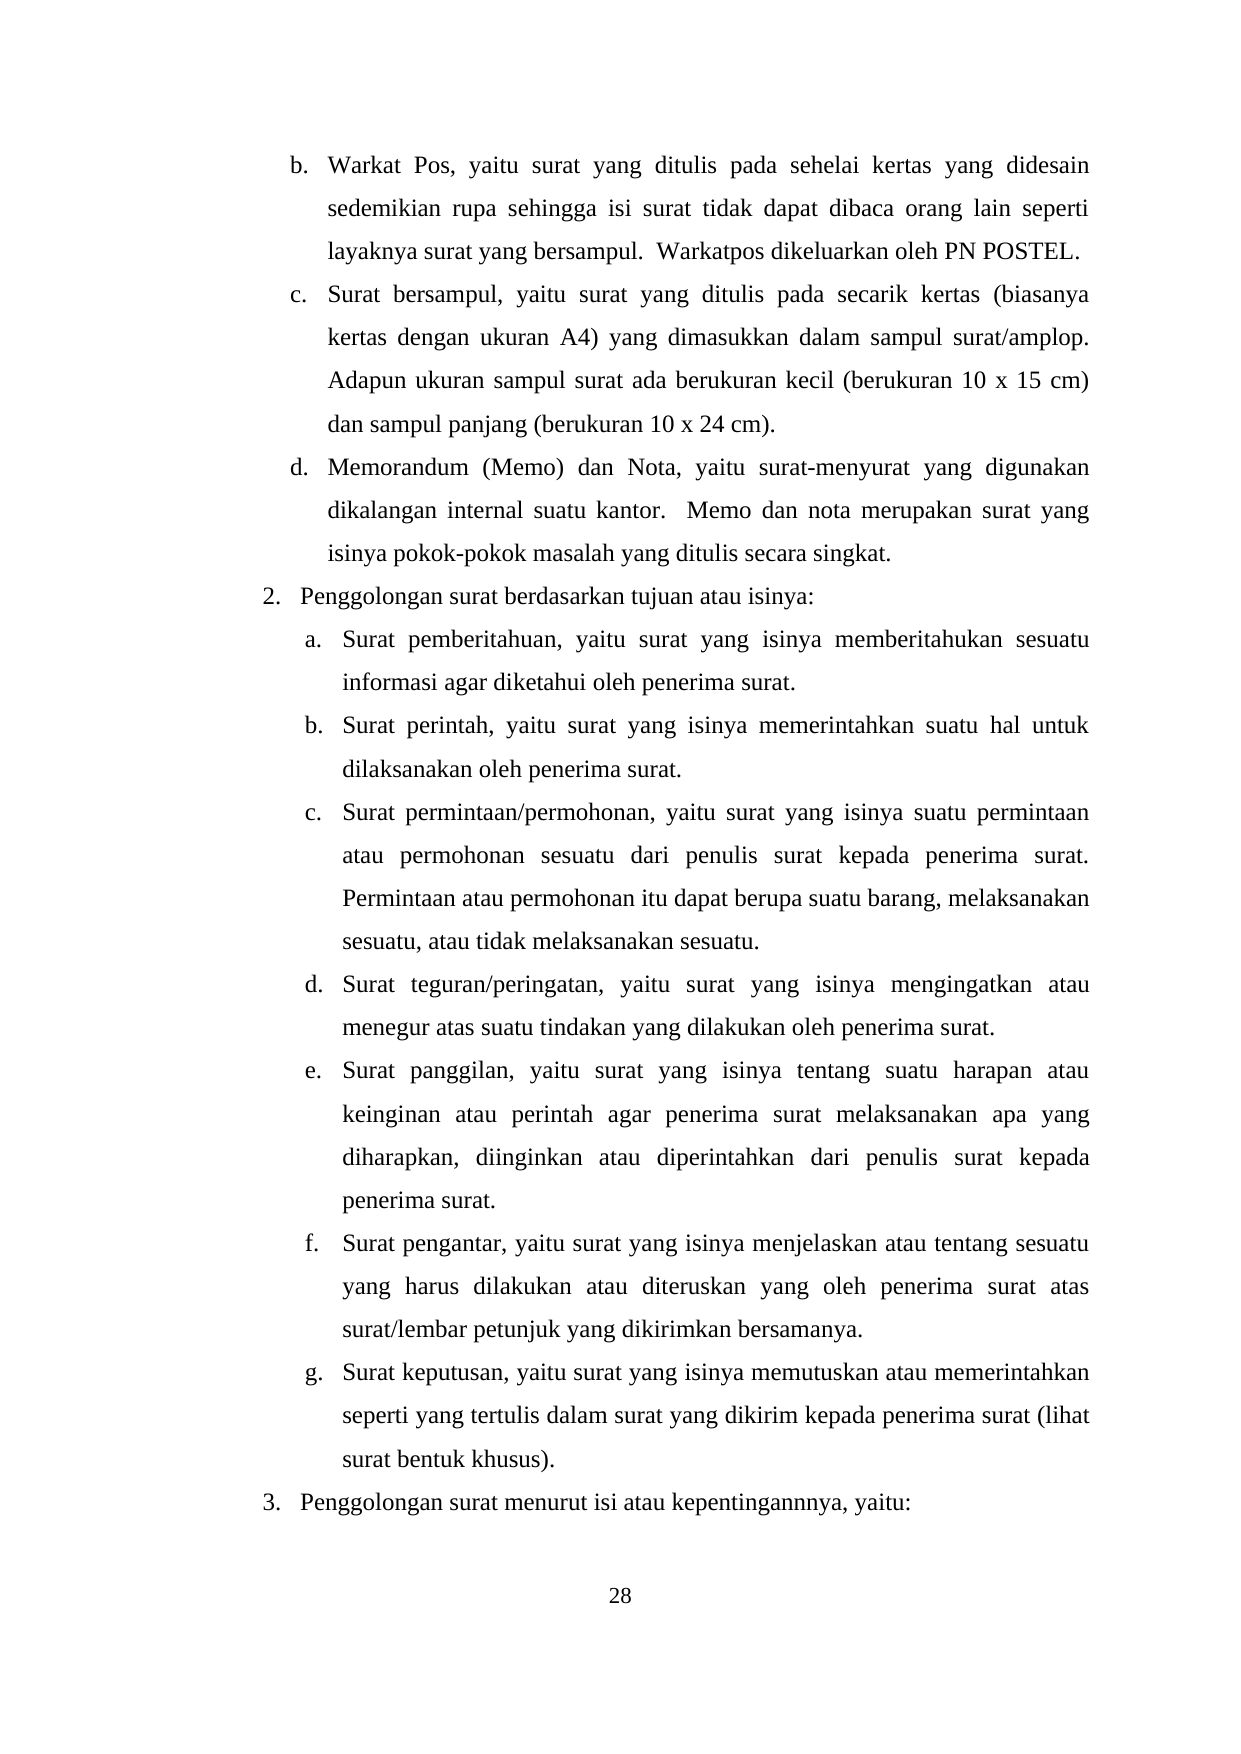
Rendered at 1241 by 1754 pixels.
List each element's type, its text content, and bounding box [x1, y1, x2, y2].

list Penggolongan surat berdasarkan tujuan atau isinya: [262, 581, 1090, 610]
list Surat pemberitahuan, yaitu surat yang isinya memberitahukan sesuatu informasi agar diketahui oleh penerima surat. [304, 624, 1090, 696]
list Penggolongan surat menurut isi atau kepentingannnya, yaitu: [262, 1487, 1090, 1516]
list Surat panggilan, yaitu surat yang isinya tentang suatu harapan atau keinginan atau perintah agar penerima surat melaksanakan apa yang diharapkan, diinginkan atau diperintahkan dari penulis surat kepada penerima surat. [304, 1056, 1090, 1214]
list Memorandum (Memo) dan Nota, yaitu surat-menyurat yang digunakan dikalangan internal suatu kantor. Memo dan nota merupakan surat yang isinya pokok-pokok masalah yang ditulis secara singkat. [290, 452, 1090, 567]
list Surat keputusan, yaitu surat yang isinya memutuskan atau memerintahkan seperti yang tertulis dalam surat yang dikirim kepada penerima surat (lihat surat bentuk khusus). [304, 1357, 1090, 1472]
list Surat perintah, yaitu surat yang isinya memerintahkan suatu hal untuk dilaksanakan oleh penerima surat. [304, 711, 1090, 782]
list Warkat Pos, yaitu surat yang ditulis pada sehelai kertas yang didesain sedemikian rupa sehingga isi surat tidak dapat dibaca orang lain seperti layaknya surat yang bersampul. Warkatpos dikeluarkan oleh PN POSTEL. [290, 150, 1090, 265]
list Surat bersampul, yaitu surat yang ditulis pada secarik kertas (biasanya kertas dengan ukuran A4) yang dimasukkan dalam sampul surat/amplop. Adapun ukuran sampul surat ada berukuran kecil (berukuran 10 x 15 cm) dan sampul panjang (berukuran 10 x 24 cm). [290, 279, 1090, 437]
list Surat pengantar, yaitu surat yang isinya menjelaskan atau tentang sesuatu yang harus dilakukan atau diteruskan yang oleh penerima surat atas surat/lembar petunjuk yang dikirimkan bersamanya. [304, 1228, 1090, 1343]
list Surat permintaan/permohonan, yaitu surat yang isinya suatu permintaan atau permohonan sesuatu dari penulis surat kepada penerima surat. Permintaan atau permohonan itu dapat berupa suatu barang, melaksanakan sesuatu, atau tidak melaksanakan sesuatu. [304, 797, 1090, 955]
list Surat teguran/peringatan, yaitu surat yang isinya mengingatkan atau menegur atas suatu tindakan yang dilakukan oleh penerima surat. [304, 969, 1090, 1041]
